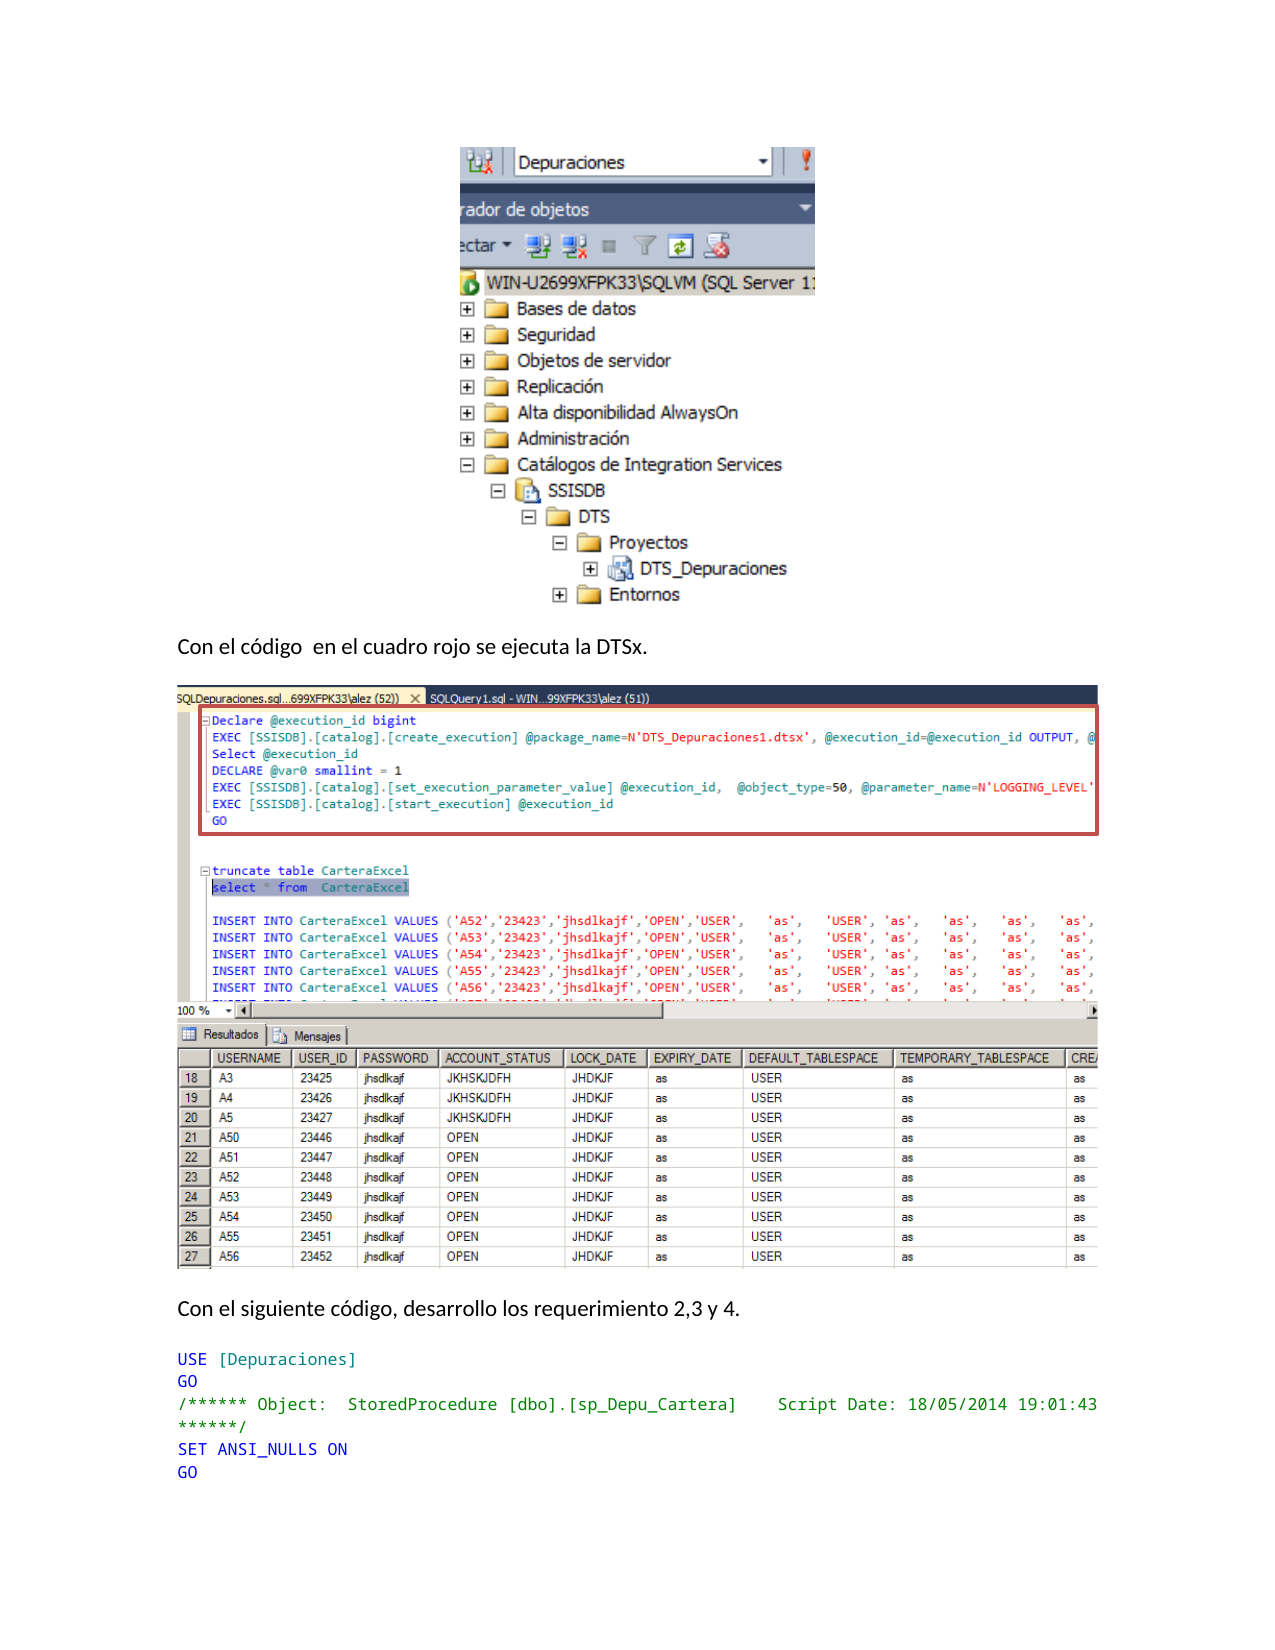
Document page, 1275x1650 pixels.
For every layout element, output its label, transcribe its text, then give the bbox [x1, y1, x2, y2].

text Con el siguiente código, desarrollo los requerimiento 2,3 y 4. [177, 1294, 1098, 1322]
text Con el código en el cuadro rojo se ejecuta la DTSx. [177, 632, 1098, 660]
text /****** Object: StoredProcedure [dbo].[sp_Depu_Cartera] Script Date: 18/05/2014 19:01:43 ******/ [177, 1392, 1098, 1438]
text SET ANSI_NULLS ON [177, 1438, 1098, 1461]
picture [177, 685, 1098, 1269]
text USE [Depuraciones] [177, 1347, 1098, 1370]
picture [460, 147, 815, 607]
text GO [177, 1370, 1098, 1392]
picture [202, 708, 1095, 832]
text GO [177, 1461, 1098, 1483]
